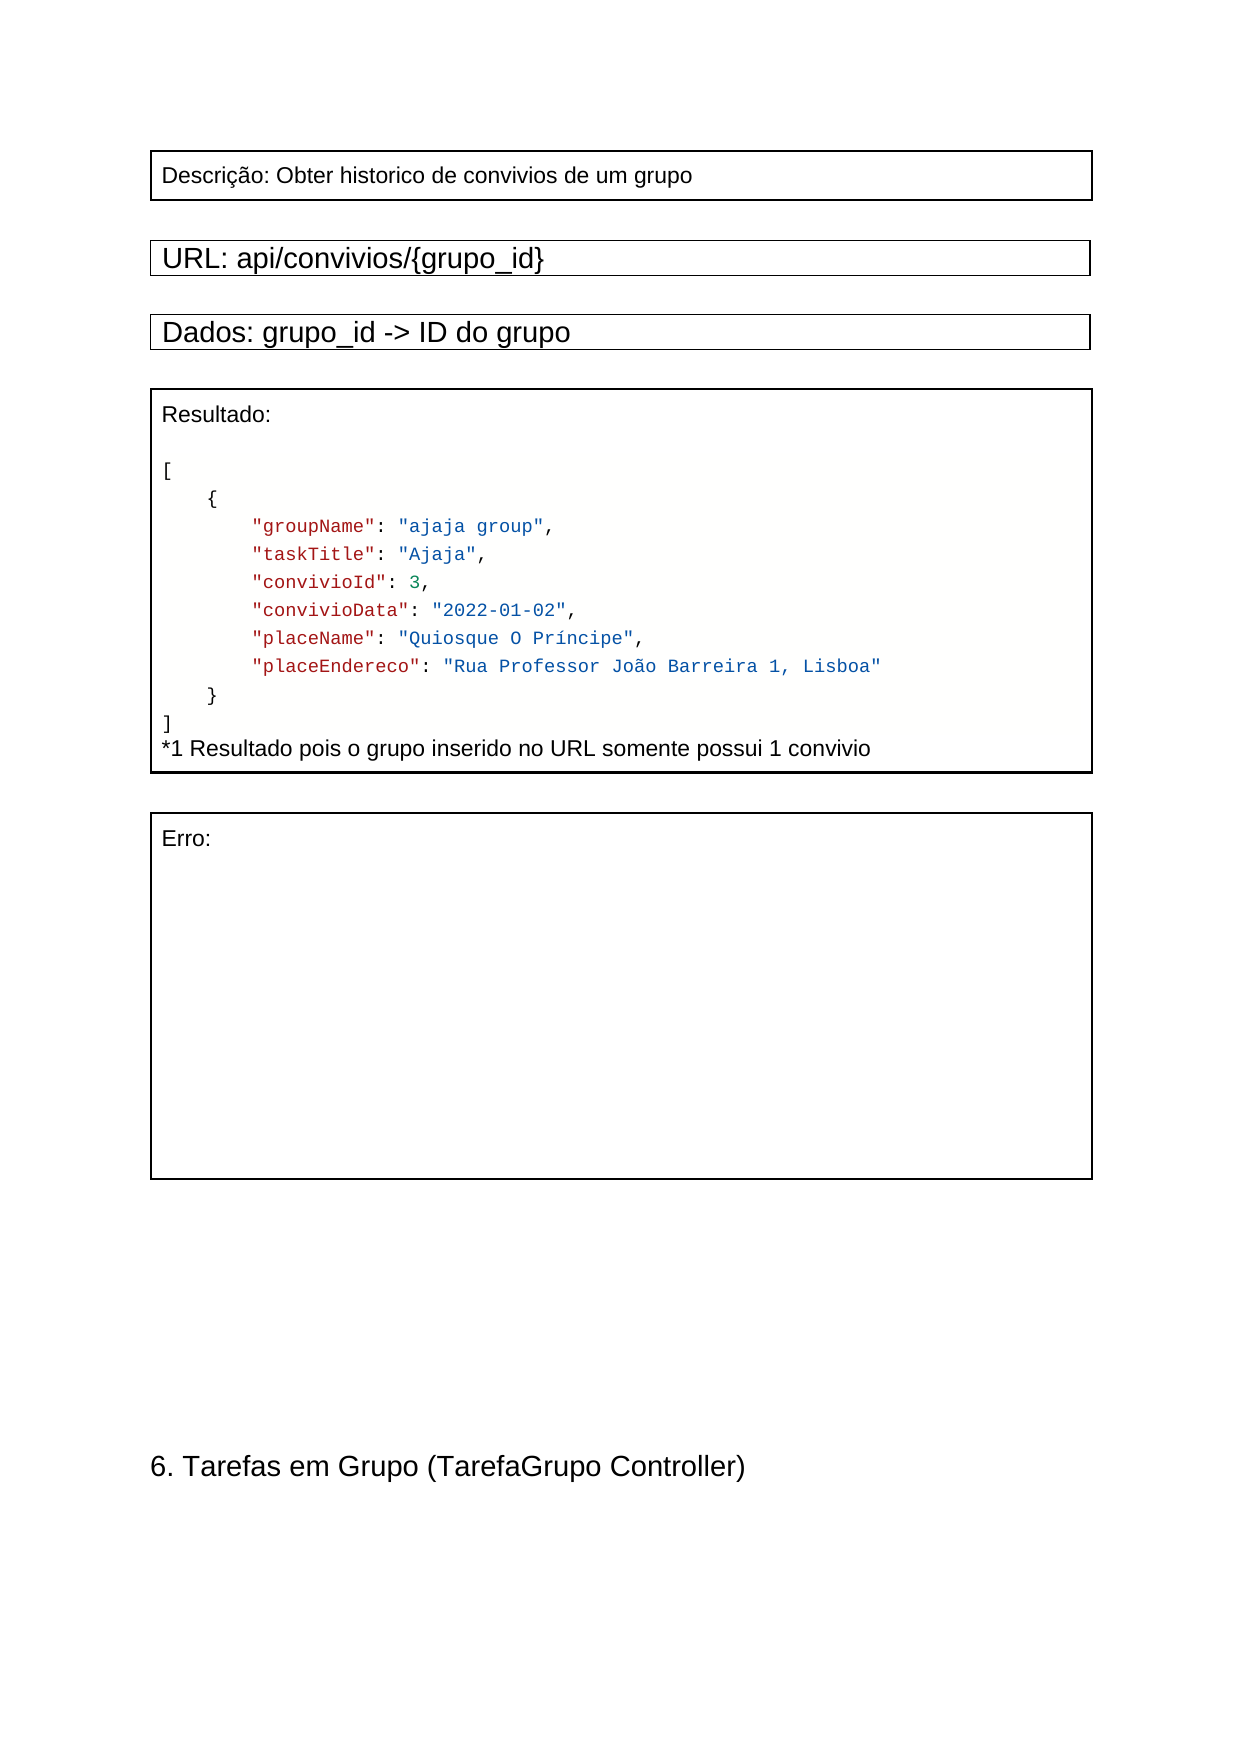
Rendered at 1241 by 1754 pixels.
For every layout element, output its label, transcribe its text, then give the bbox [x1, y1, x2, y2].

table_header URL: api/convivios/{grupo_id} [151, 241, 1089, 274]
table_header Descrição: Obter historico de convivios de um grupo [152, 152, 1091, 199]
table_header Erro: [152, 814, 1091, 1178]
table_header Resultado: [ { "groupName": "ajaja group", "taskTitle": "Ajaja", "convivioId": 3, "convivioData": "2022-01-02", "placeName": "Quiosque O Príncipe", "placeEndereco": "Rua Professor João Barreira 1, Lisboa" } ] *1 Resultado pois o grupo inserido no URL somente possui 1 convivio [152, 390, 1091, 771]
text 6. Tarefas em Grupo (TarefaGrupo Controller) [150, 1449, 1090, 1483]
table_header Dados: grupo_id -> ID do grupo [151, 315, 1089, 349]
